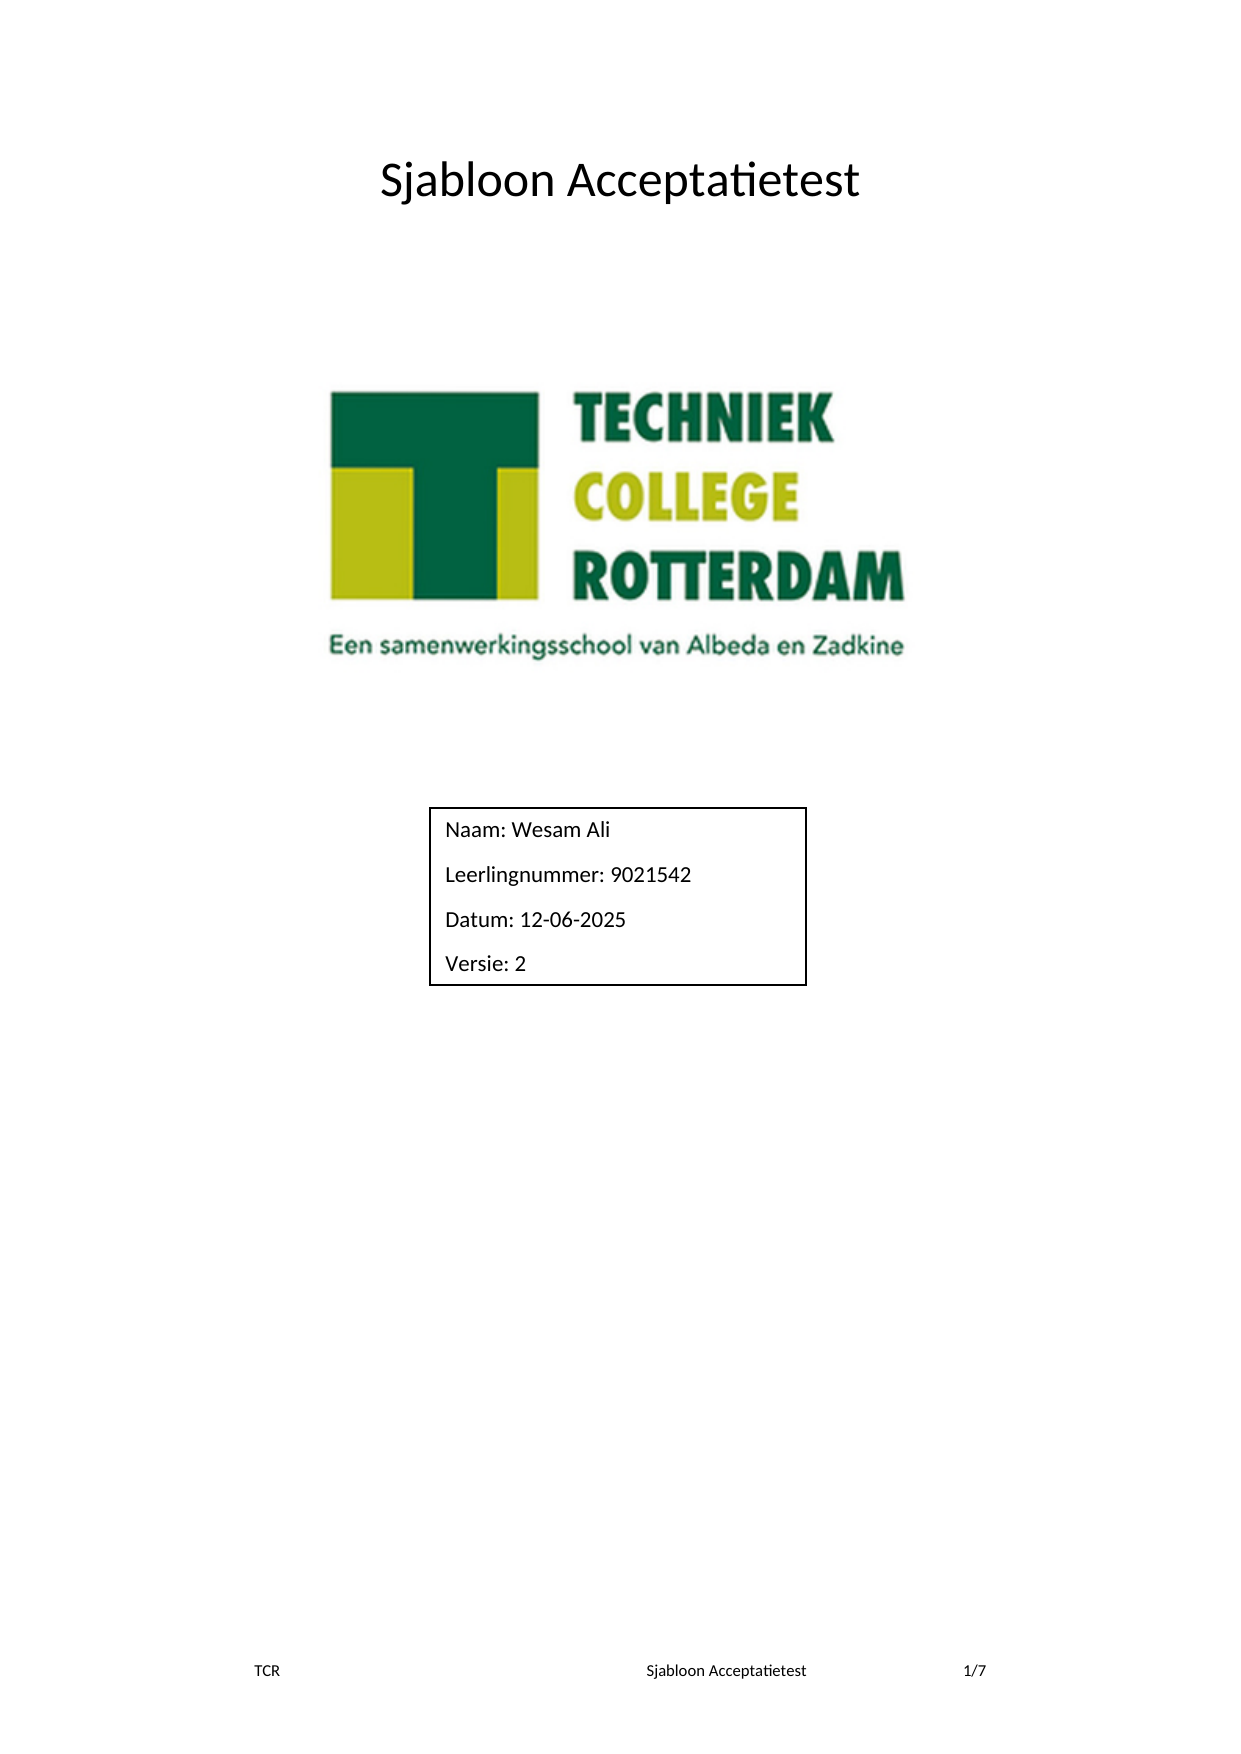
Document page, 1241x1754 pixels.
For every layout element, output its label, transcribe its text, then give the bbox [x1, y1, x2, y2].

text Sjabloon Acceptatietest [148, 148, 1093, 209]
picture [307, 372, 933, 674]
